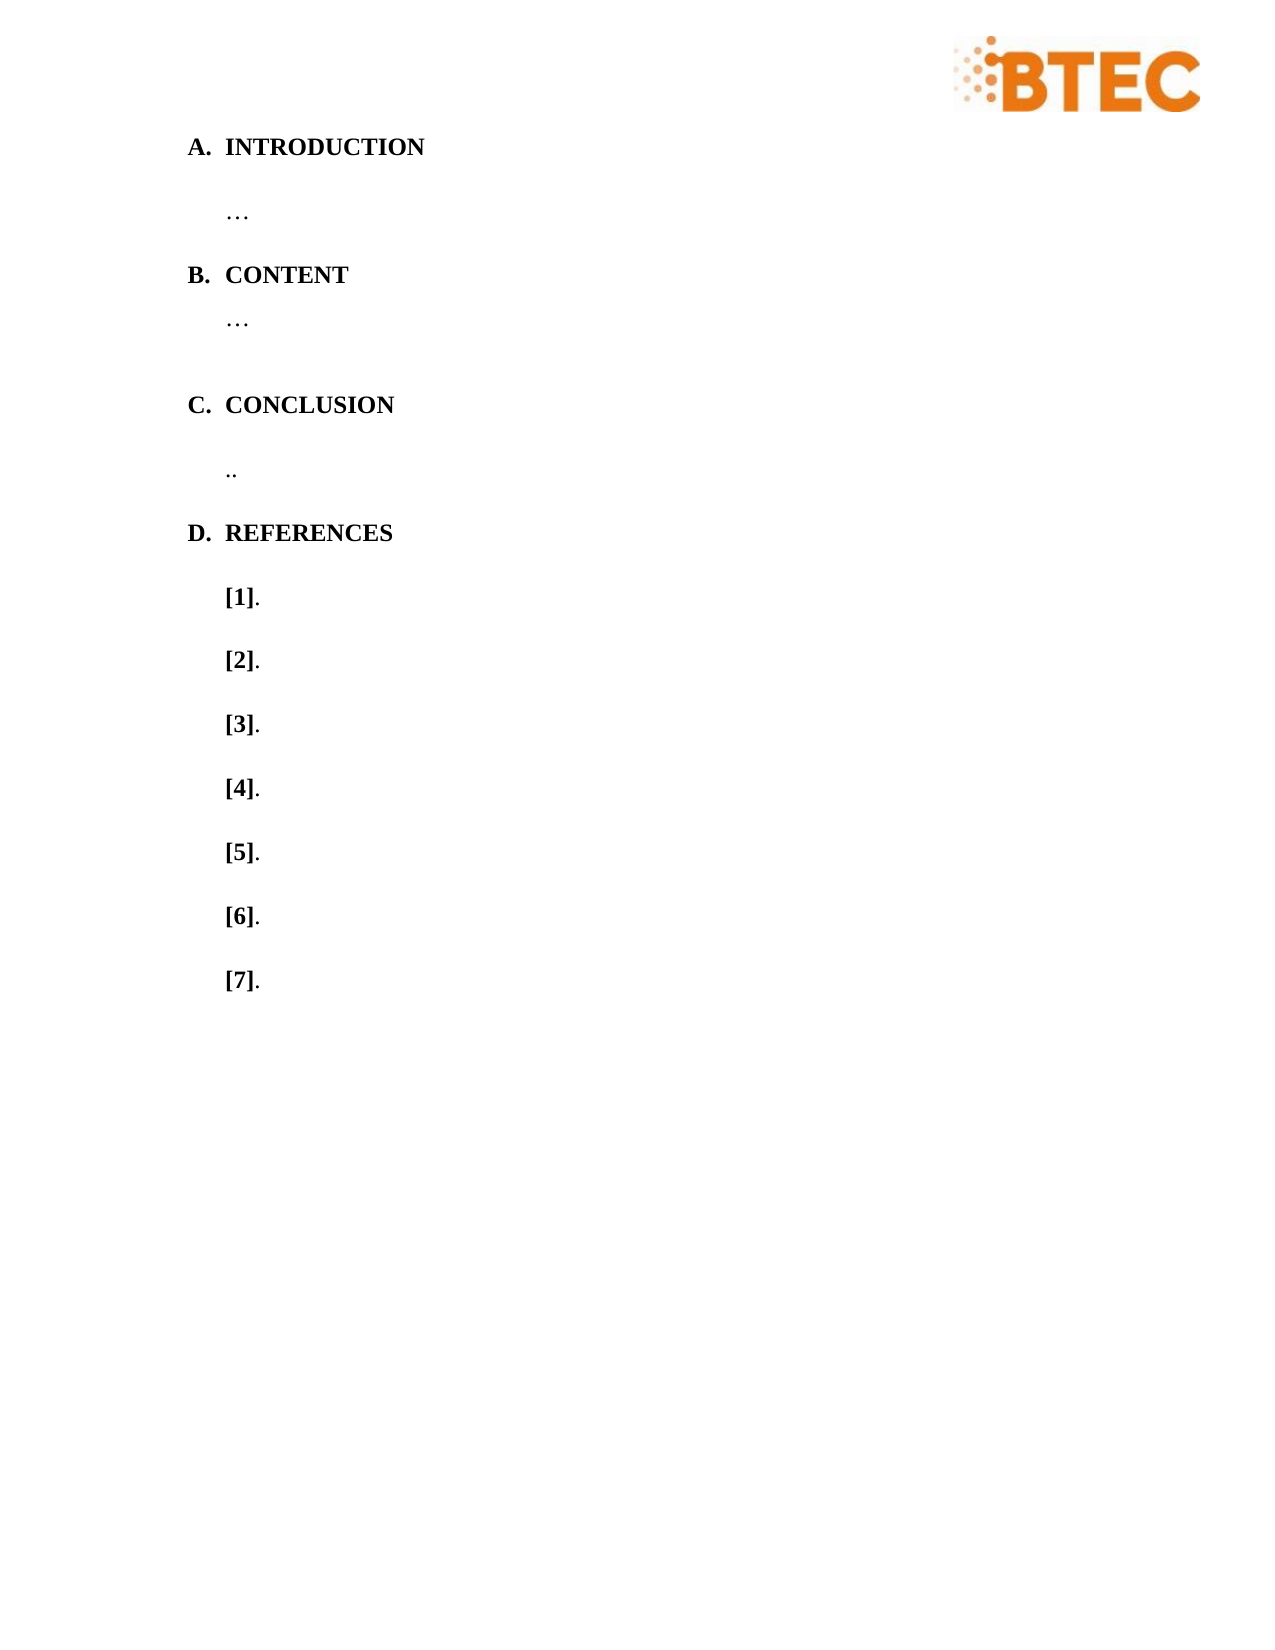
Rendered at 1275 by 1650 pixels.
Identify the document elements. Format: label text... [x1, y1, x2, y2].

list … [225, 303, 1125, 332]
picture [953, 36, 1200, 112]
list REFERENCES [187, 518, 1125, 546]
text [4]. [150, 773, 1125, 802]
text … [150, 196, 1125, 225]
text [3]. [150, 709, 1125, 738]
text [5]. [150, 837, 1125, 866]
text [1]. [150, 582, 1125, 610]
list INTRODUCTION [187, 132, 1125, 161]
text [6]. [150, 901, 1125, 930]
list CONCLUSION [187, 390, 1125, 418]
text [7]. [150, 965, 1125, 994]
text .. [150, 454, 1125, 482]
list CONTENT [187, 260, 1125, 289]
text [2]. [150, 646, 1125, 674]
